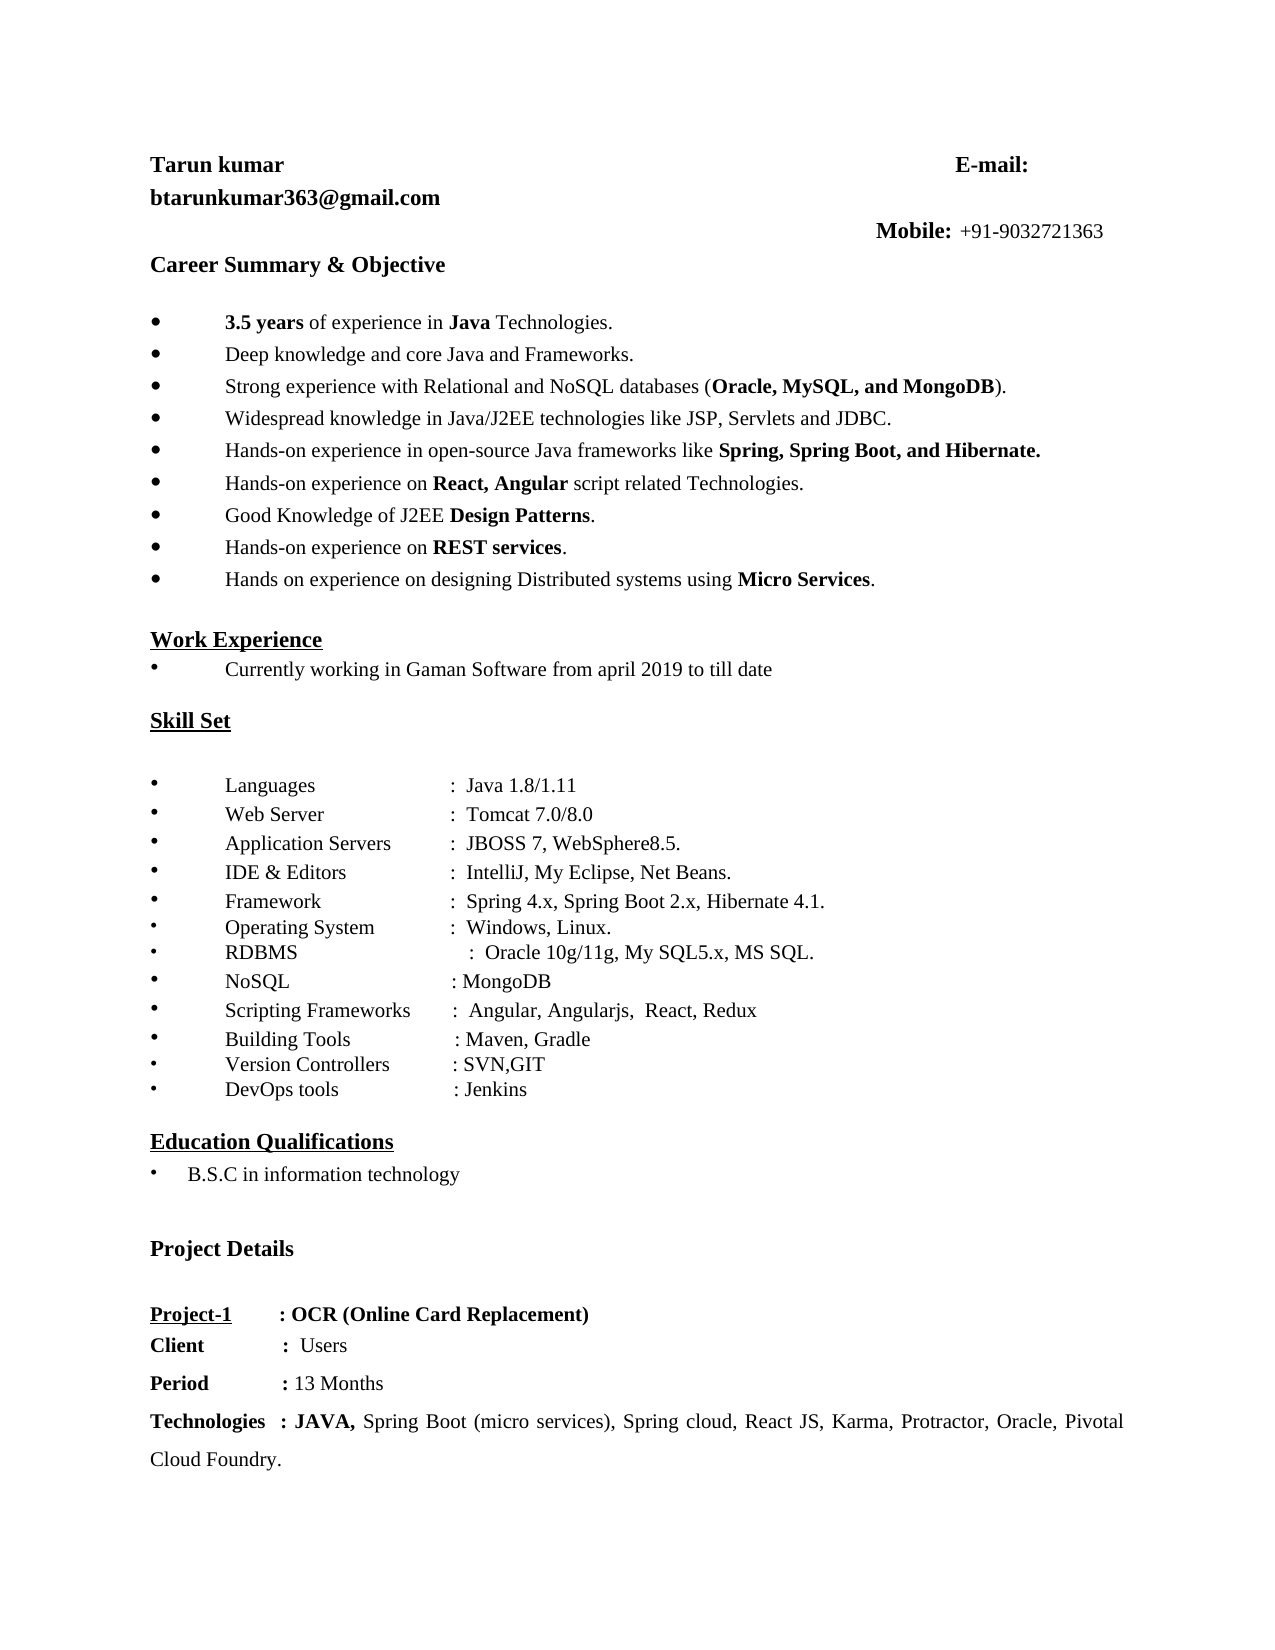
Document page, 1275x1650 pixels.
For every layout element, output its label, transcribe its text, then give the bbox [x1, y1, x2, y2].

list Application Servers : JBOSS 7, WebSphere8.5. [150, 826, 1125, 855]
list 3.5 years of experience in Java Technologies. [150, 306, 1125, 334]
list Widespread knowledge in Java/J2EE technologies like JSP, Servlets and JDBC. [150, 402, 1125, 430]
list Framework : Spring 4.x, Spring Boot 2.x, Hibernate 4.1. [150, 884, 1125, 913]
list Good Knowledge of J2EE Design Patterns. [150, 499, 1125, 527]
text Technologies : JAVA, Spring Boot (micro services), Spring cloud, React JS, Karma, Protractor, Oracle, Pivotal Cloud Foundry. [150, 1408, 1125, 1471]
list DevOps tools : Jenkins [150, 1076, 1125, 1101]
list Hands on experience on designing Distributed systems using Micro Services. [150, 563, 1125, 591]
list B.S.C in information technology [150, 1160, 1125, 1186]
text Career Summary & Objective [150, 249, 1125, 277]
list Hands-on experience on React, Angular script related Technologies. [150, 467, 1125, 495]
text Work Experience [150, 624, 1181, 652]
text Skill Set [150, 706, 1125, 734]
list Languages : Java 1.8/1.11 [150, 768, 1125, 797]
list Strong experience with Relational and NoSQL databases (Oracle, MySQL, and MongoDB). [150, 370, 1125, 398]
list Version Controllers : SVN,GIT [150, 1051, 1125, 1076]
list Hands-on experience in open-source Java frameworks like Spring, Spring Boot, and Hibernate. [150, 434, 1125, 462]
list Scripting Frameworks : Angular, Angularjs, React, Redux [150, 993, 1125, 1022]
list Operating System : Windows, Linux. [150, 913, 1125, 939]
list Building Tools : Maven, Gradle [150, 1022, 1125, 1051]
text Tarun kumar E-mail: btarunkumar363@gmail.com [150, 150, 1191, 211]
text Project-1 : OCR (Online Card Replacement) [150, 1301, 1125, 1326]
text Mobile: +91-9032721363 [150, 216, 1191, 244]
text Project Details [150, 1234, 1125, 1262]
list Hands-on experience on REST services. [150, 531, 1125, 559]
list IDE & Editors : IntelliJ, My Eclipse, Net Beans. [150, 855, 1125, 884]
list Web Server : Tomcat 7.0/8.0 [150, 797, 1125, 826]
text Education Qualifications [150, 1126, 1125, 1154]
text Period : 13 Months [150, 1370, 1125, 1395]
list Currently working in Gaman Software from april 2019 to till date [150, 652, 1125, 681]
list NoSQL : MongoDB [150, 964, 1125, 993]
list Deep knowledge and core Java and Frameworks. [150, 338, 1125, 366]
list RDBMS : Oracle 10g/11g, My SQL5.x, MS SQL. [150, 939, 1125, 964]
text Client : Users [150, 1332, 1125, 1357]
